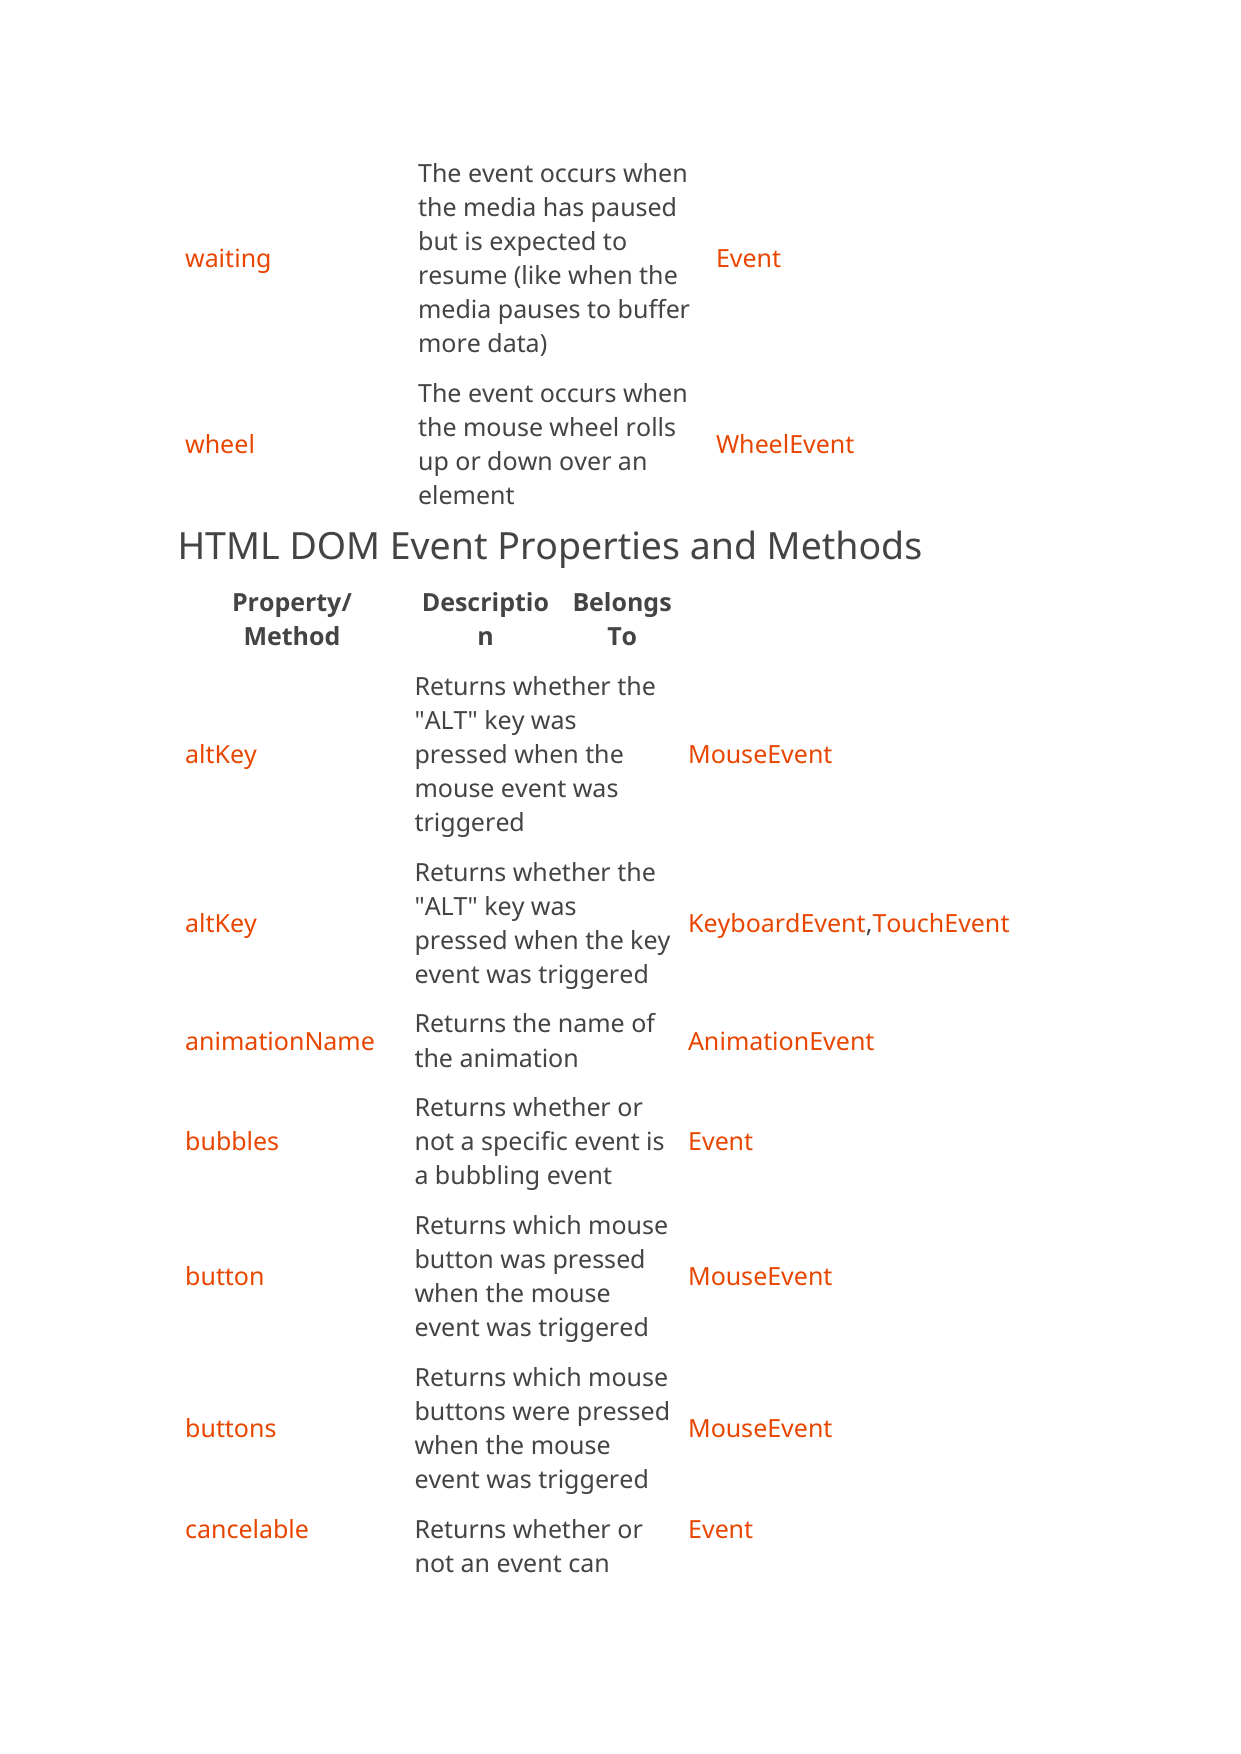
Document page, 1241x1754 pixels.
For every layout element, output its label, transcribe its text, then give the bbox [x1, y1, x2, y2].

table_cell buttons [177, 1352, 406, 1504]
table_header Property/Method [177, 577, 406, 661]
table_header Belongs To [564, 577, 680, 661]
table_cell Returns which mouse buttons were pressed when the mouse event was triggered [406, 1352, 680, 1504]
table_cell button [177, 1200, 406, 1352]
table_cell Returns whether the "ALT" key was pressed when the mouse event was triggered [406, 661, 680, 846]
table_cell MouseEvent [680, 661, 1063, 846]
text HTML DOM Event Properties and Methods [177, 519, 1063, 571]
table_cell waiting [177, 148, 410, 368]
table_cell Returns which mouse button was pressed when the mouse event was triggered [406, 1200, 680, 1352]
table_cell MouseEvent [680, 1352, 1063, 1504]
table_cell The event occurs when the media has paused but is expected to resume (like when the media pauses to buffer more data) [410, 148, 708, 368]
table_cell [406, 1504, 680, 1587]
table_cell Event [680, 1504, 1063, 1587]
table_cell AnimationEvent [680, 998, 1063, 1082]
table_cell WheelEvent [708, 368, 1063, 519]
table_cell bubbles [177, 1082, 406, 1200]
table_cell animationName [177, 998, 406, 1082]
table_cell Returns whether the "ALT" key was pressed when the key event was triggered [406, 846, 680, 998]
table_header Description [406, 577, 564, 661]
table_cell cancelable [177, 1504, 406, 1587]
table_cell The event occurs when the mouse wheel rolls up or down over an element [410, 368, 708, 519]
table_cell wheel [177, 368, 410, 519]
table_cell Event [708, 148, 1063, 368]
table_cell altKey [177, 846, 406, 998]
table_cell Event [680, 1082, 1063, 1200]
table_cell altKey [177, 661, 406, 846]
table_cell KeyboardEvent,TouchEvent [680, 846, 1063, 998]
table_cell Returns whether or not a specific event is a bubbling event [406, 1082, 680, 1200]
table_cell Returns the name of the animation [406, 998, 680, 1082]
table_cell MouseEvent [680, 1200, 1063, 1352]
